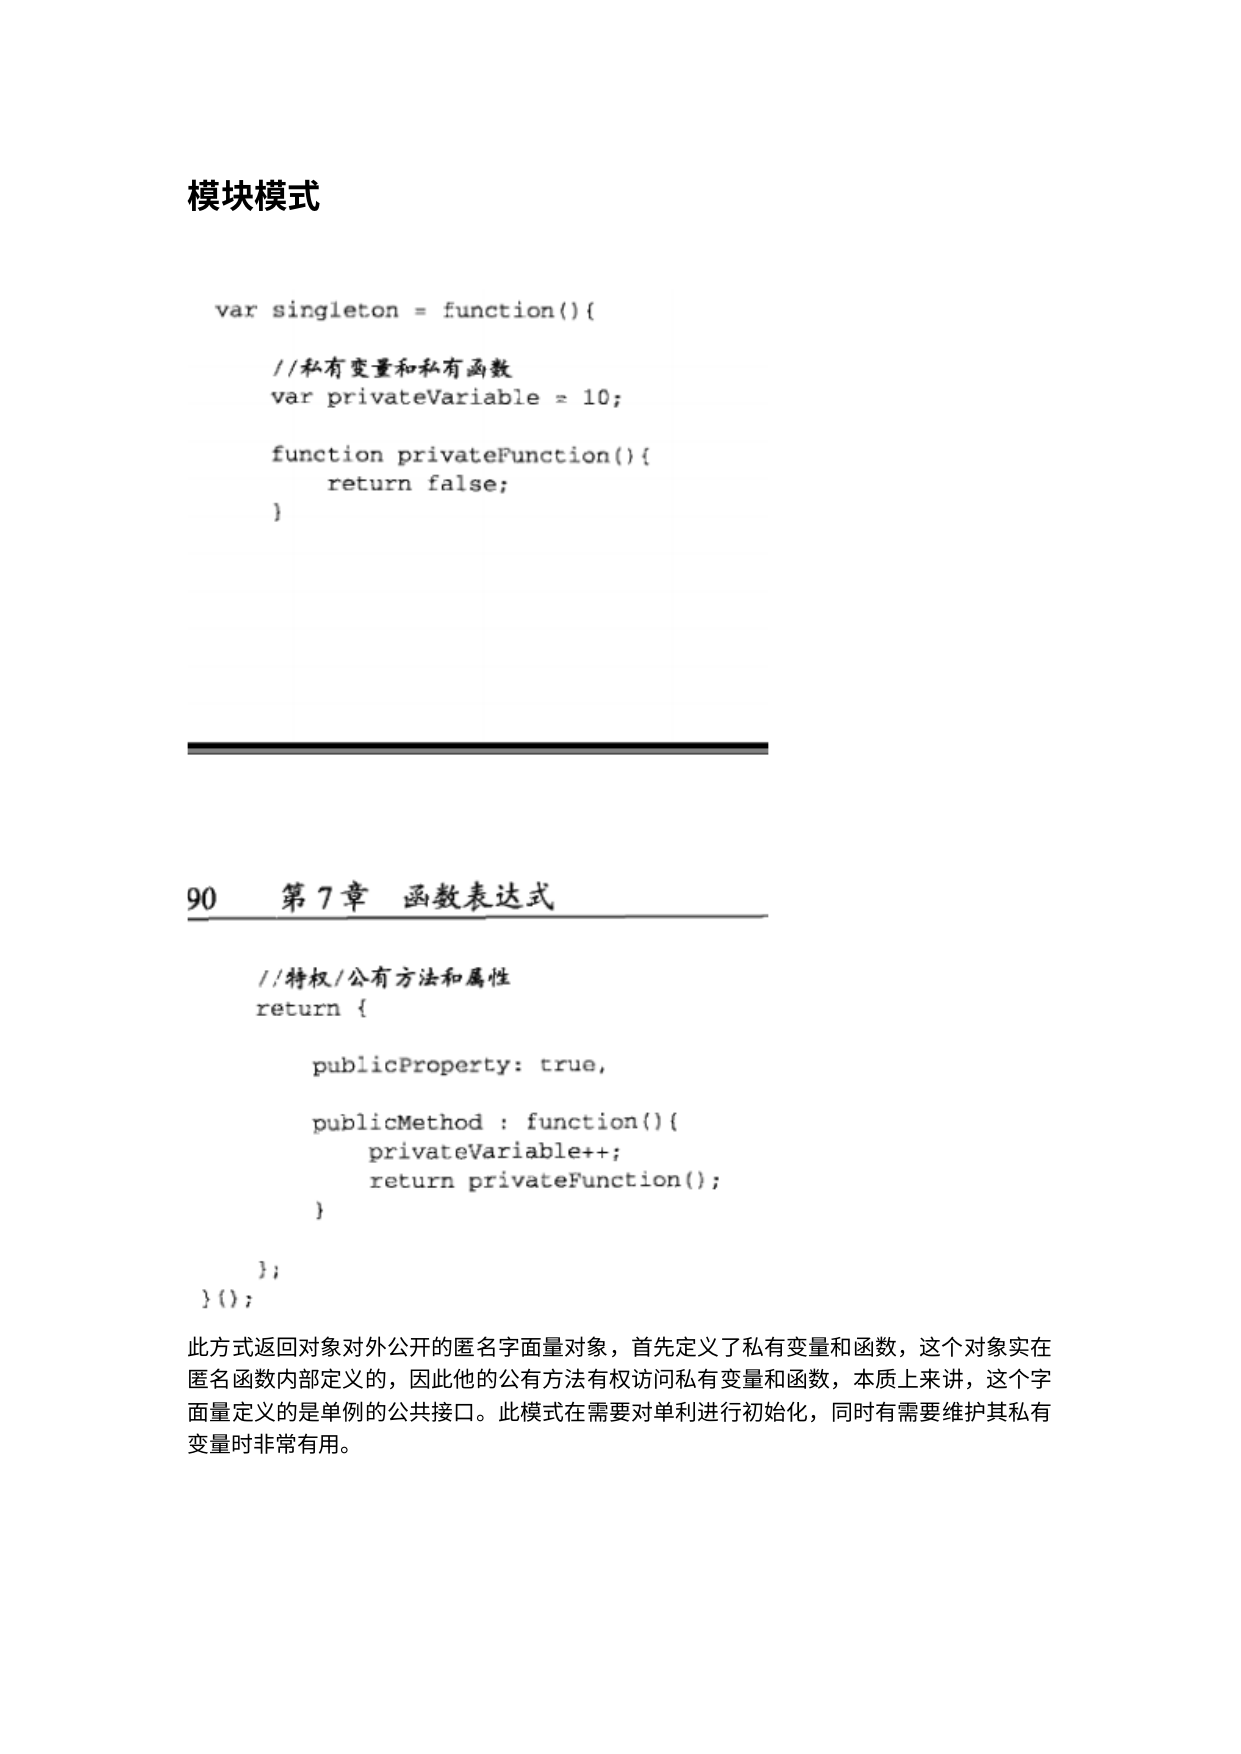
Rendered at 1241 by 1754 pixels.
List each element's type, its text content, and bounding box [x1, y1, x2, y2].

text 此方式返回对象对外公开的匿名字面量对象，首先定义了私有变量和函数，这个对象实在匿名函数内部定义的，因此他的公有方法有权访问私有变量和函数，本质上来讲，这个字面量定义的是单例的公共接口。此模式在需要对单利进行初始化，同时有需要维护其私有变量时非常有用。 [187, 1329, 1053, 1459]
picture [187, 289, 769, 1324]
subtitle 模块模式 [187, 162, 1053, 227]
